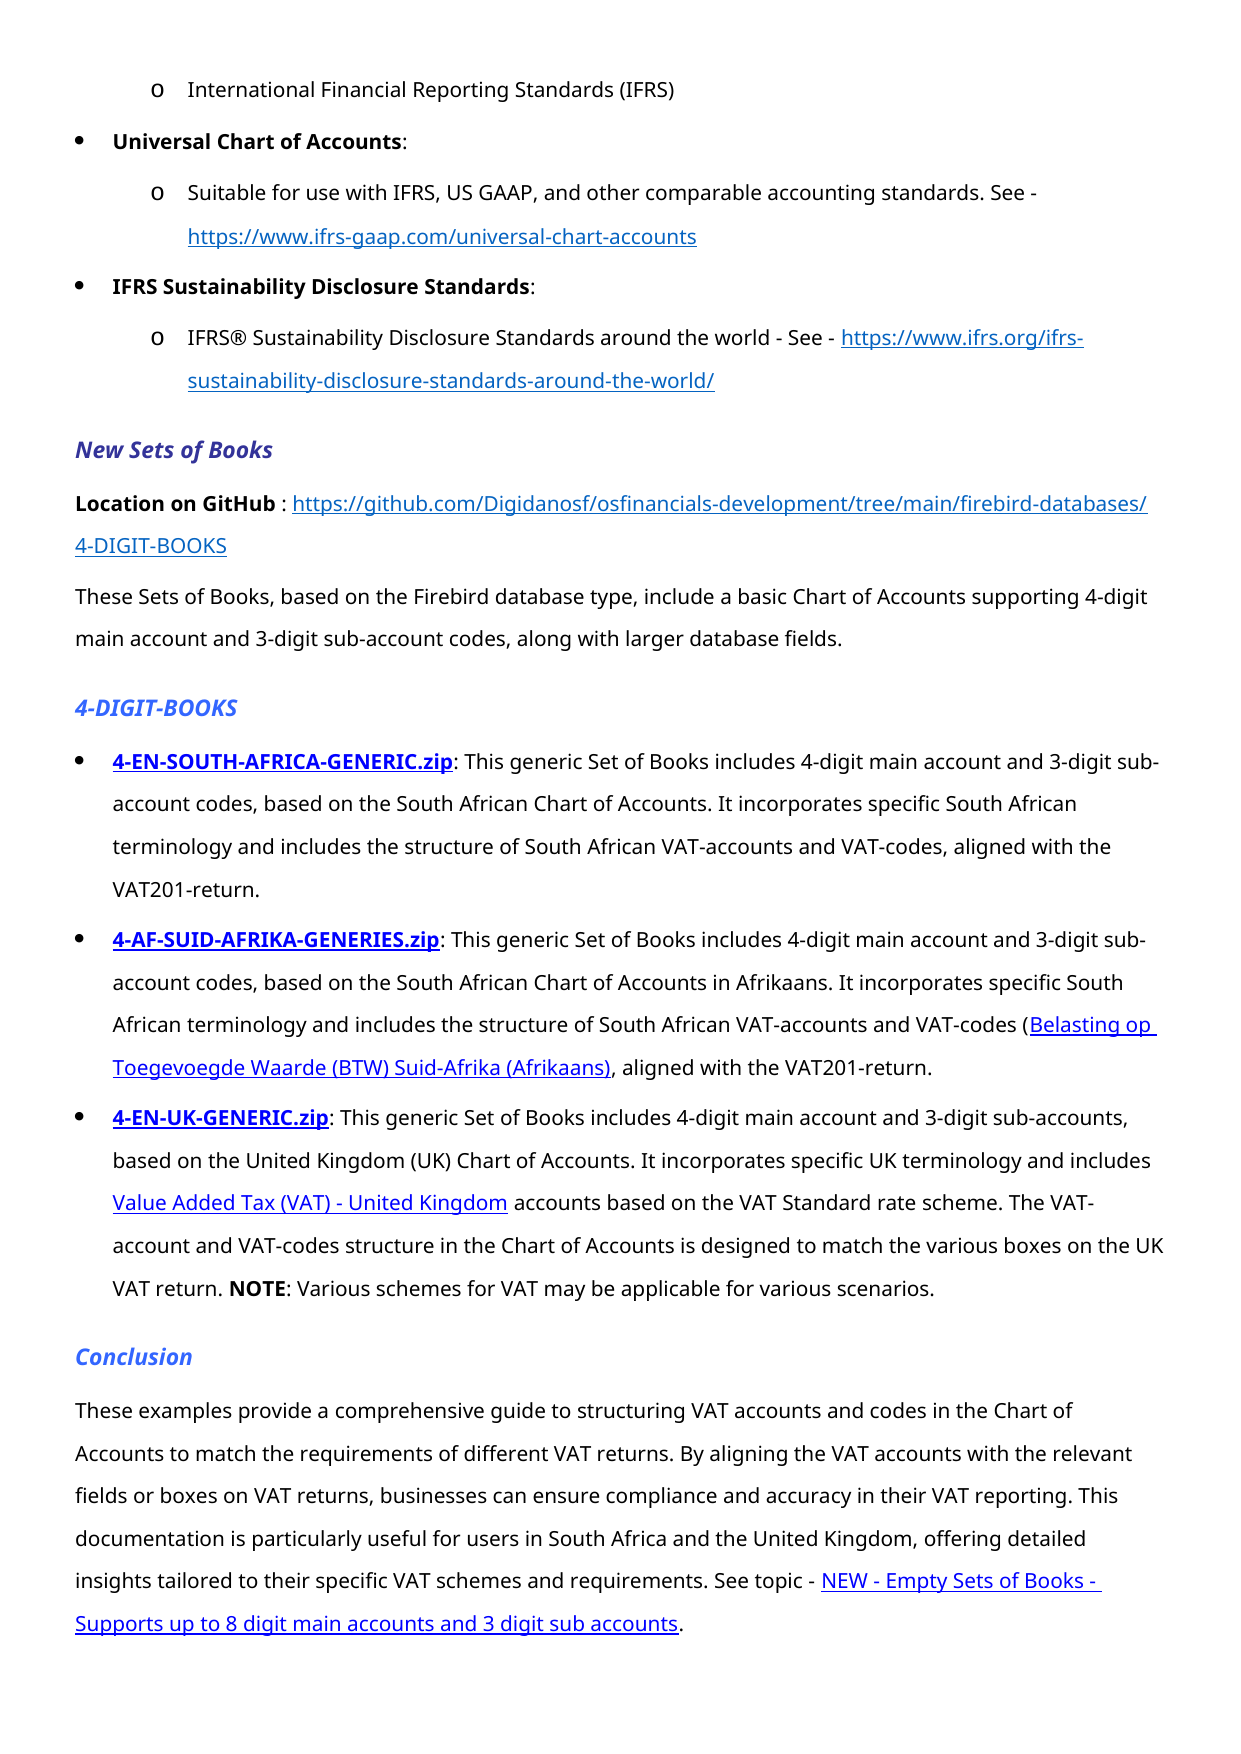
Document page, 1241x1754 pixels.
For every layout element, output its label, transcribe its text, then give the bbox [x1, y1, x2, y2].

list Universal Chart of Accounts: [75, 127, 1165, 156]
list Suitable for use with IFRS, US GAAP, and other comparable accounting standards. See - https://www.ifrs-gaap.com/universal-chart-accounts [150, 178, 1165, 250]
text New Sets of Books [75, 434, 1165, 466]
list 4-AF-SUID-AFRIKA-GENERIES.zip: This generic Set of Books includes 4-digit main account and 3-digit sub-account codes, based on the South African Chart of Accounts in Afrikaans. It incorporates specific South African terminology and includes the structure of South African VAT-accounts and VAT-codes (Belasting op Toegevoegde Waarde (BTW) Suid-Afrika (Afrikaans), aligned with the VAT201-return. [75, 925, 1165, 1081]
text These examples provide a comprehensive guide to structuring VAT accounts and codes in the Chart of Accounts to match the requirements of different VAT returns. By aligning the VAT accounts with the relevant fields or boxes on VAT returns, businesses can ensure compliance and accuracy in their VAT reporting. This documentation is particularly useful for users in South Africa and the United Kingdom, offering detailed insights tailored to their specific VAT schemes and requirements. See topic - NEW - Empty Sets of Books - Supports up to 8 digit main accounts and 3 digit sub accounts. [75, 1396, 1165, 1637]
text 4-DIGIT-BOOKS [75, 692, 1165, 723]
list IFRS Sustainability Disclosure Standards: [75, 272, 1165, 301]
list International Financial Reporting Standards (IFRS) [150, 75, 1165, 105]
text These Sets of Books, based on the Firebird database type, include a basic Chart of Accounts supporting 4-digit main account and 3-digit sub-account codes, along with larger database fields. [75, 582, 1165, 653]
text Location on GitHub : https://github.com/Digidanosf/osfinancials-development/tree/main/firebird-databases/4-DIGIT-BOOKS [75, 489, 1165, 560]
text Conclusion [75, 1341, 1165, 1373]
list 4-EN-SOUTH-AFRICA-GENERIC.zip: This generic Set of Books includes 4-digit main account and 3-digit sub-account codes, based on the South African Chart of Accounts. It incorporates specific South African terminology and includes the structure of South African VAT-accounts and VAT-codes, aligned with the VAT201-return. [75, 747, 1165, 903]
list 4-EN-UK-GENERIC.zip: This generic Set of Books includes 4-digit main account and 3-digit sub-accounts, based on the United Kingdom (UK) Chart of Accounts. It incorporates specific UK terminology and includes Value Added Tax (VAT) - United Kingdom accounts based on the VAT Standard rate scheme. The VAT-account and VAT-codes structure in the Chart of Accounts is designed to match the various boxes on the UK VAT return. NOTE: Various schemes for VAT may be applicable for various scenarios. [75, 1103, 1165, 1302]
list IFRS® Sustainability Disclosure Standards around the world - See - https://www.ifrs.org/ifrs-sustainability-disclosure-standards-around-the-world/ [150, 323, 1165, 395]
